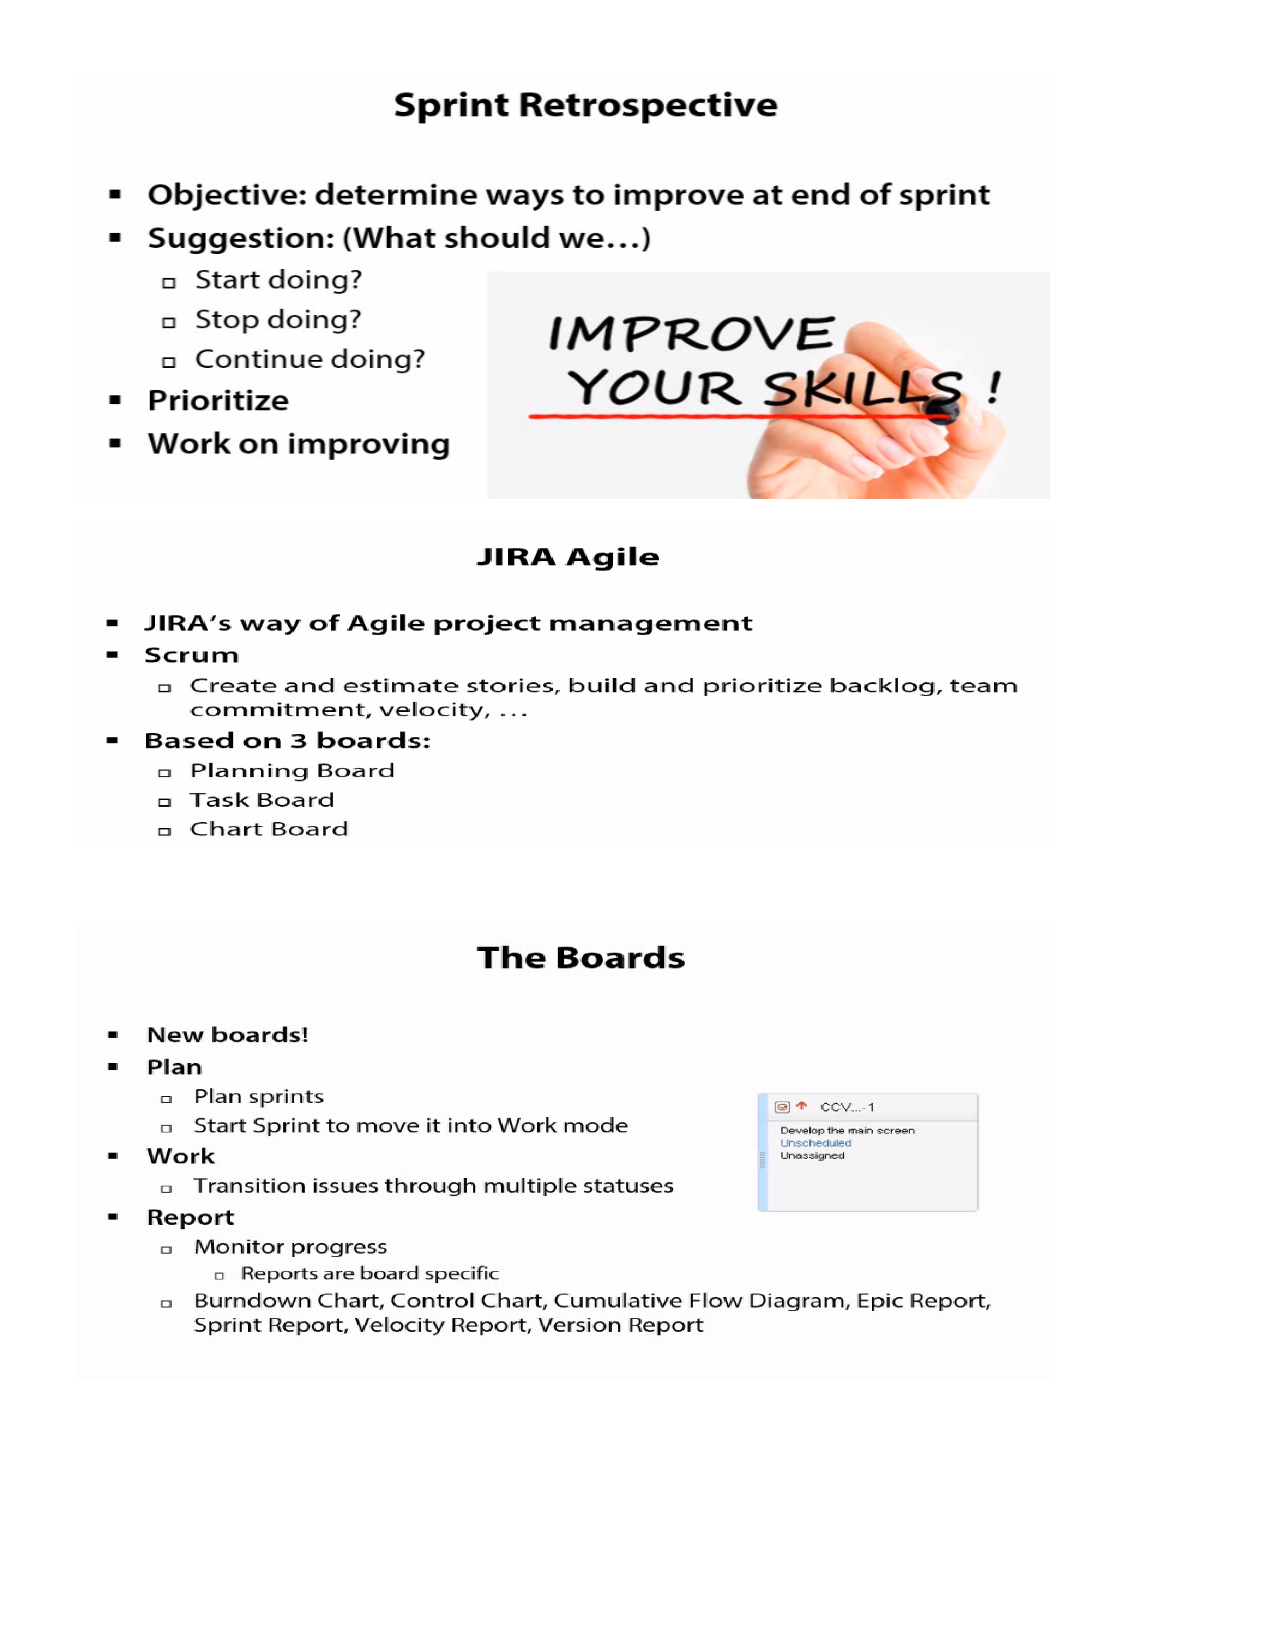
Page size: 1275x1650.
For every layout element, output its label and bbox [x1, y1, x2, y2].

picture [75, 523, 1050, 846]
picture [75, 75, 1050, 499]
picture [75, 923, 1050, 1380]
